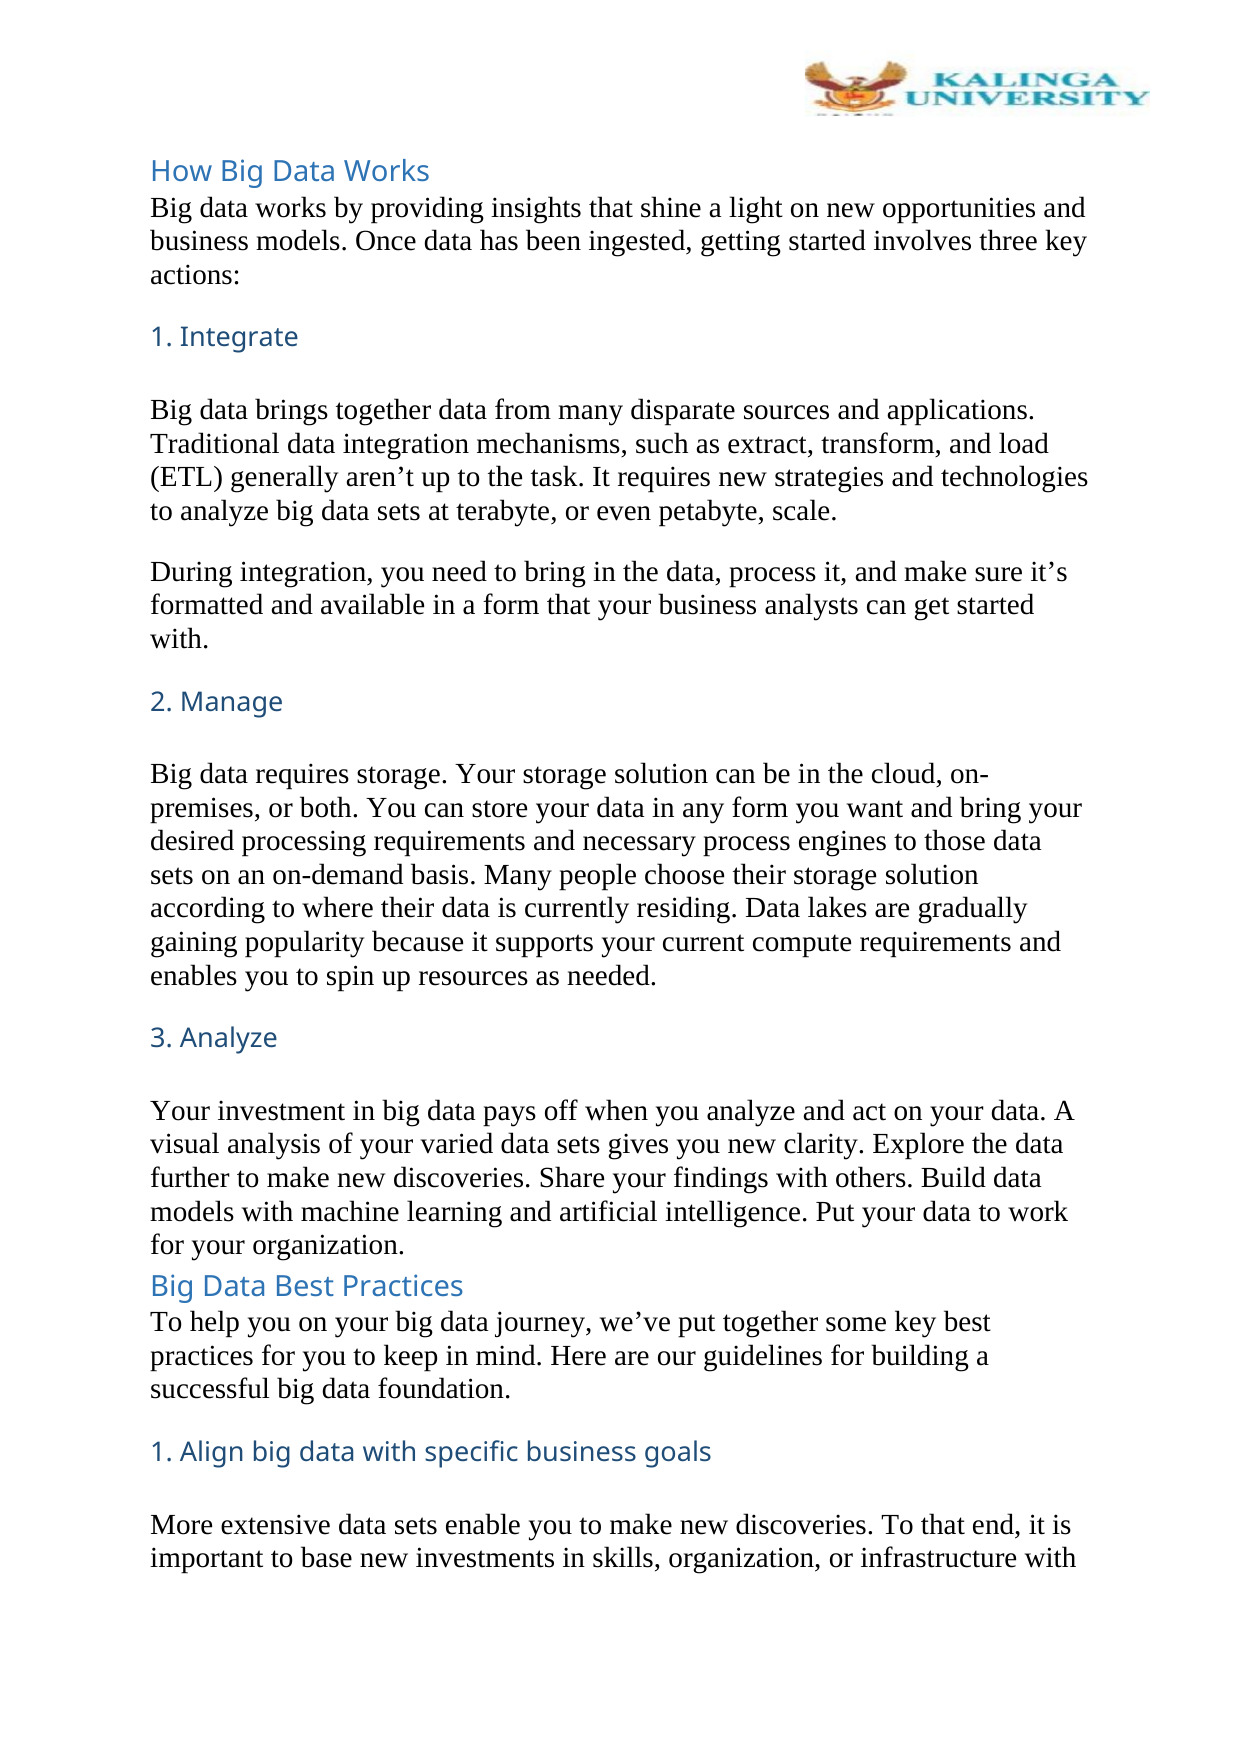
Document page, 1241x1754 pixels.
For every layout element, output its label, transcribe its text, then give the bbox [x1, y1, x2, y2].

text Big data requires storage. Your storage solution can be in the cloud, on-premises, or both. You can store your data in any form you want and bring your desired processing requirements and necessary process engines to those data sets on an on-demand basis. Many people choose their storage solution according to where their data is currently residing. Data lakes are gradually gaining popularity because it supports your current compute requirements and enables you to spin up resources as needed. [150, 756, 1090, 991]
subtitle Big Data Best Practices [150, 1265, 1090, 1304]
subtitle 2. Manage [150, 682, 1090, 719]
text During integration, you need to bring in the data, process it, and make sure it’s formatted and available in a form that your business analysts can get started with. [150, 554, 1090, 654]
text Big data brings together data from many disparate sources and applications. Traditional data integration mechanisms, such as extract, transform, and load (ETL) generally aren’t up to the task. It requires new strategies and technologies to analyze big data sets at terabyte, or even petabyte, scale. [150, 392, 1090, 526]
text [150, 1507, 1090, 1574]
text Your investment in big data pays off when you analyze and act on your data. A visual analysis of your varied data sets gives you new clarity. Explore the data further to make new discoveries. Share your findings with others. Build data models with machine learning and artificial intelligence. Put your data to work for your organization. [150, 1093, 1090, 1261]
picture [804, 50, 1150, 117]
text To help you on your big data journey, we’ve put together some key best practices for you to keep in mind. Here are our guidelines for building a successful big data foundation. [150, 1304, 1090, 1405]
subtitle 1. Integrate [150, 318, 1090, 355]
subtitle How Big Data Works [150, 150, 1090, 190]
text Big data works by providing insights that shine a light on new opportunities and business models. Once data has been ingested, getting started involves three key actions: [150, 190, 1090, 290]
subtitle 3. Analyze [150, 1019, 1090, 1056]
subtitle 1. Align big data with specific business goals [150, 1433, 1090, 1469]
